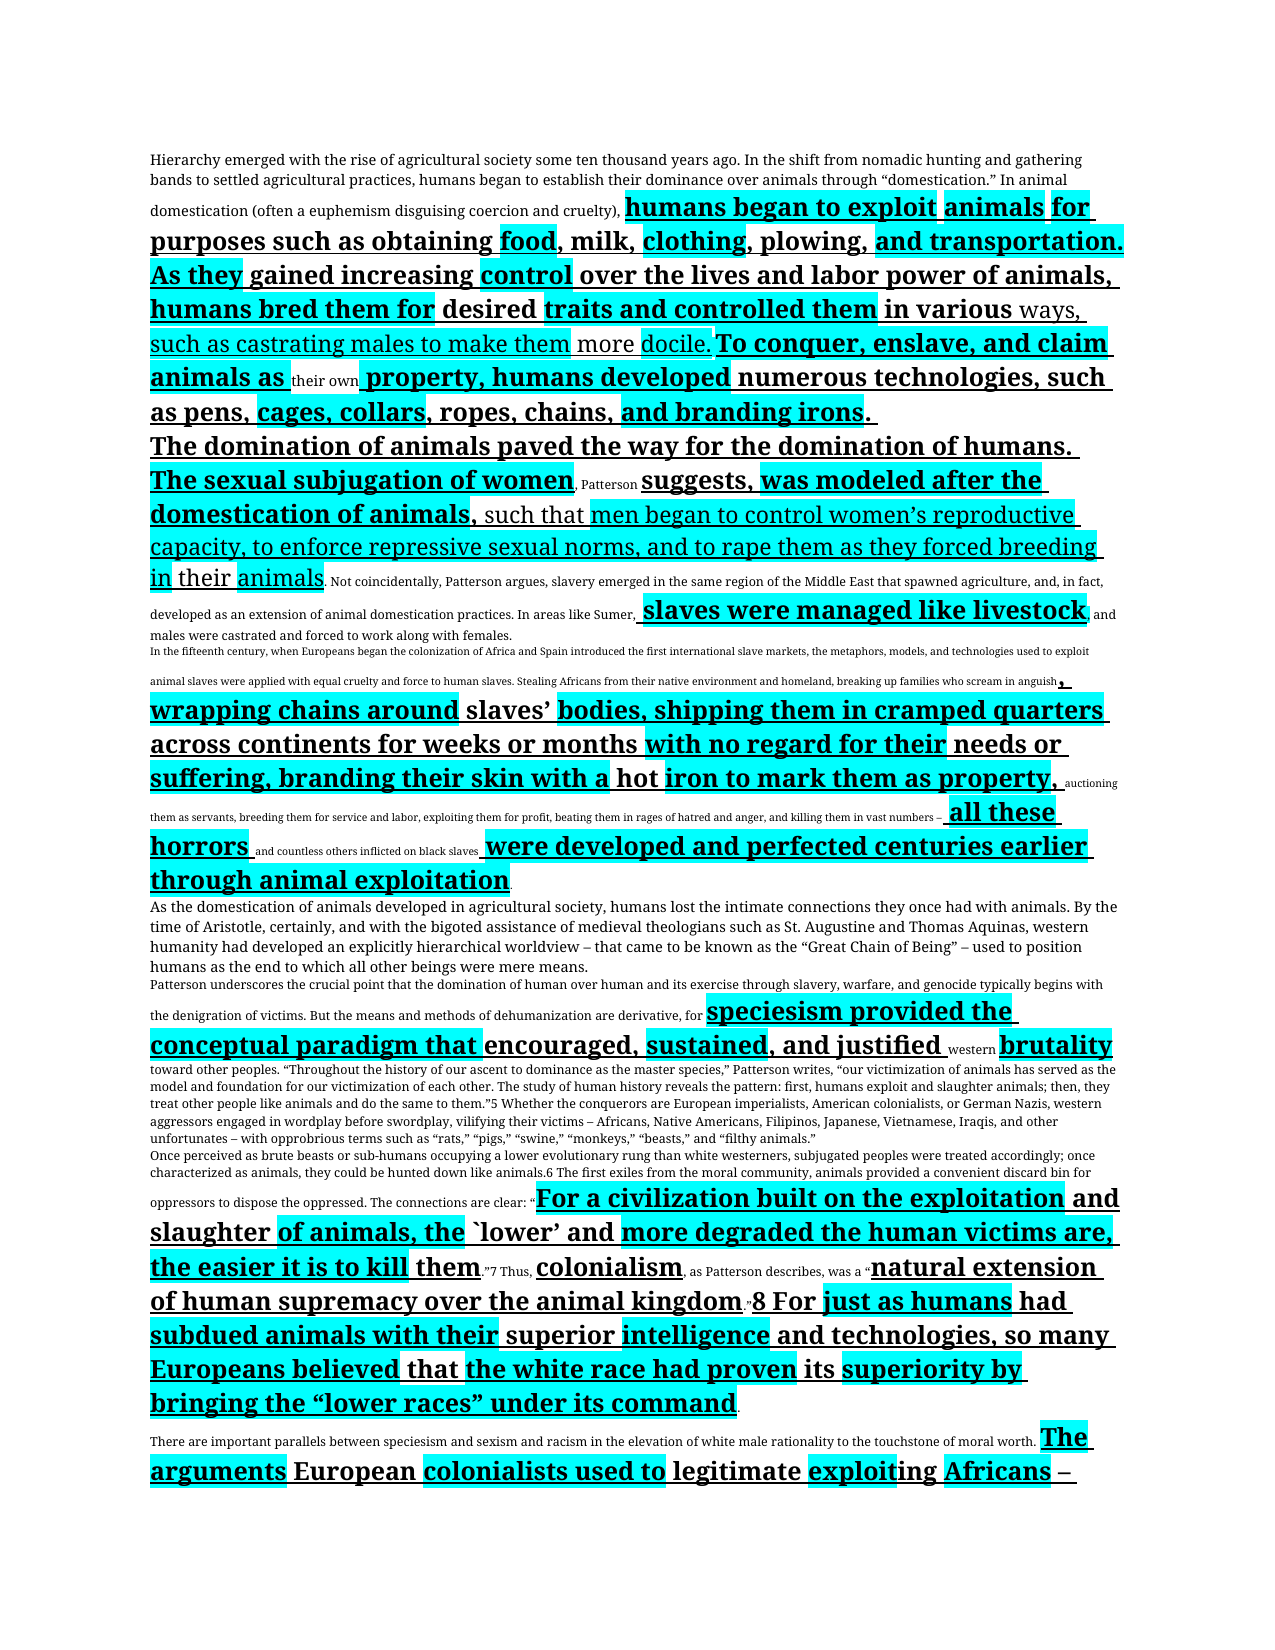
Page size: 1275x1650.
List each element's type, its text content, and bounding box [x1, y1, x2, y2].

text Hierarchy emerged with the rise of agricultural society some ten thousand years ago. In the shift from nomadic hunting and gathering bands to settled agricultural practices, humans began to establish their dominance over animals through “domestication.” In animal domestication (often a euphemism disguising coercion and cruelty), humans began to exploit animals for purposes such as obtaining food, milk, clothing, plowing, and transportation. As they gained increasing control over the lives and labor power of animals, humans bred them for desired traits and controlled them in various ways, such as castrating males to make them more docile. To conquer, enslave, and claim animals as their own property, humans developed numerous technologies, such as pens, cages, collars, ropes, chains, and branding irons. [150, 150, 1125, 428]
text Once perceived as brute beasts or sub-humans occupying a lower evolutionary rung than white westerners, subjugated peoples were treated accordingly; once characterized as animals, they could be hunted down like animals.6 The first exiles from the moral community, animals provided a convenient discard bin for oppressors to dispose the oppressed. The connections are clear: “For a civilization built on the exploitation and slaughter of animals, the `lower’ and more degraded the human victims are, the easier it is to kill them.”7 Thus, colonialism, as Patterson describes, was a “natural extension of human supremacy over the animal kingdom.”8 For just as humans had subdued animals with their superior intelligence and technologies, so many Europeans believed that the white race had proven its superiority by bringing the “lower races” under its command. [150, 1147, 1125, 1419]
text As the domestication of animals developed in agricultural society, humans lost the intimate connections they once had with animals. By the time of Aristotle, certainly, and with the bigoted assistance of medieval theologians such as St. Augustine and Thomas Aquinas, western humanity had developed an explicitly hierarchical worldview – that came to be known as the “Great Chain of Being” – used to position humans as the end to which all other beings were mere means. [150, 897, 1125, 976]
text Patterson underscores the crucial point that the domination of human over human and its exercise through slavery, warfare, and genocide typically begins with the denigration of victims. But the means and methods of dehumanization are derivative, for speciesism provided the conceptual paradigm that encouraged, sustained, and justified western brutality toward other peoples. “Throughout the history of our ascent to dominance as the master species,” Patterson writes, “our victimization of animals has served as the model and foundation for our victimization of each other. The study of human history reveals the pattern: first, humans exploit and slaughter animals; then, they treat other people like animals and do the same to them.”5 Whether the conquerors are European imperialists, American colonialists, or German Nazis, western aggressors engaged in wordplay before swordplay, vilifying their victims – Africans, Native Americans, Filipinos, Japanese, Vietnamese, Iraqis, and other unfortunates – with opprobrious terms such as “rats,” “pigs,” “swine,” “monkeys,” “beasts,” and “filthy animals.” [150, 976, 1125, 1147]
text The domination of animals paved the way for the domination of humans. The sexual subjugation of women, Patterson suggests, was modeled after the domestication of animals, such that men began to control women’s reproductive capacity, to enforce repressive sexual norms, and to rape them as they forced breeding in their animals. Not coincidentally, Patterson argues, slavery emerged in the same region of the Middle East that spawned agriculture, and, in fact, developed as an extension of animal domestication practices. In areas like Sumer, slaves were managed like livestock, and males were castrated and forced to work along with females. [150, 428, 1125, 644]
text In the fifteenth century, when Europeans began the colonization of Africa and Spain introduced the first international slave markets, the metaphors, models, and technologies used to exploit animal slaves were applied with equal cruelty and force to human slaves. Stealing Africans from their native environment and homeland, breaking up families who scream in anguish, wrapping chains around slaves’ bodies, shipping them in cramped quarters across continents for weeks or months with no regard for their needs or suffering, branding their skin with a hot iron to mark them as property, auctioning them as servants, breeding them for service and labor, exploiting them for profit, beating them in rages of hatred and anger, and killing them in vast numbers – all these horrors and countless others inflicted on black slaves were developed and perfected centuries earlier through animal exploitation. [150, 644, 1125, 897]
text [150, 1419, 1125, 1488]
